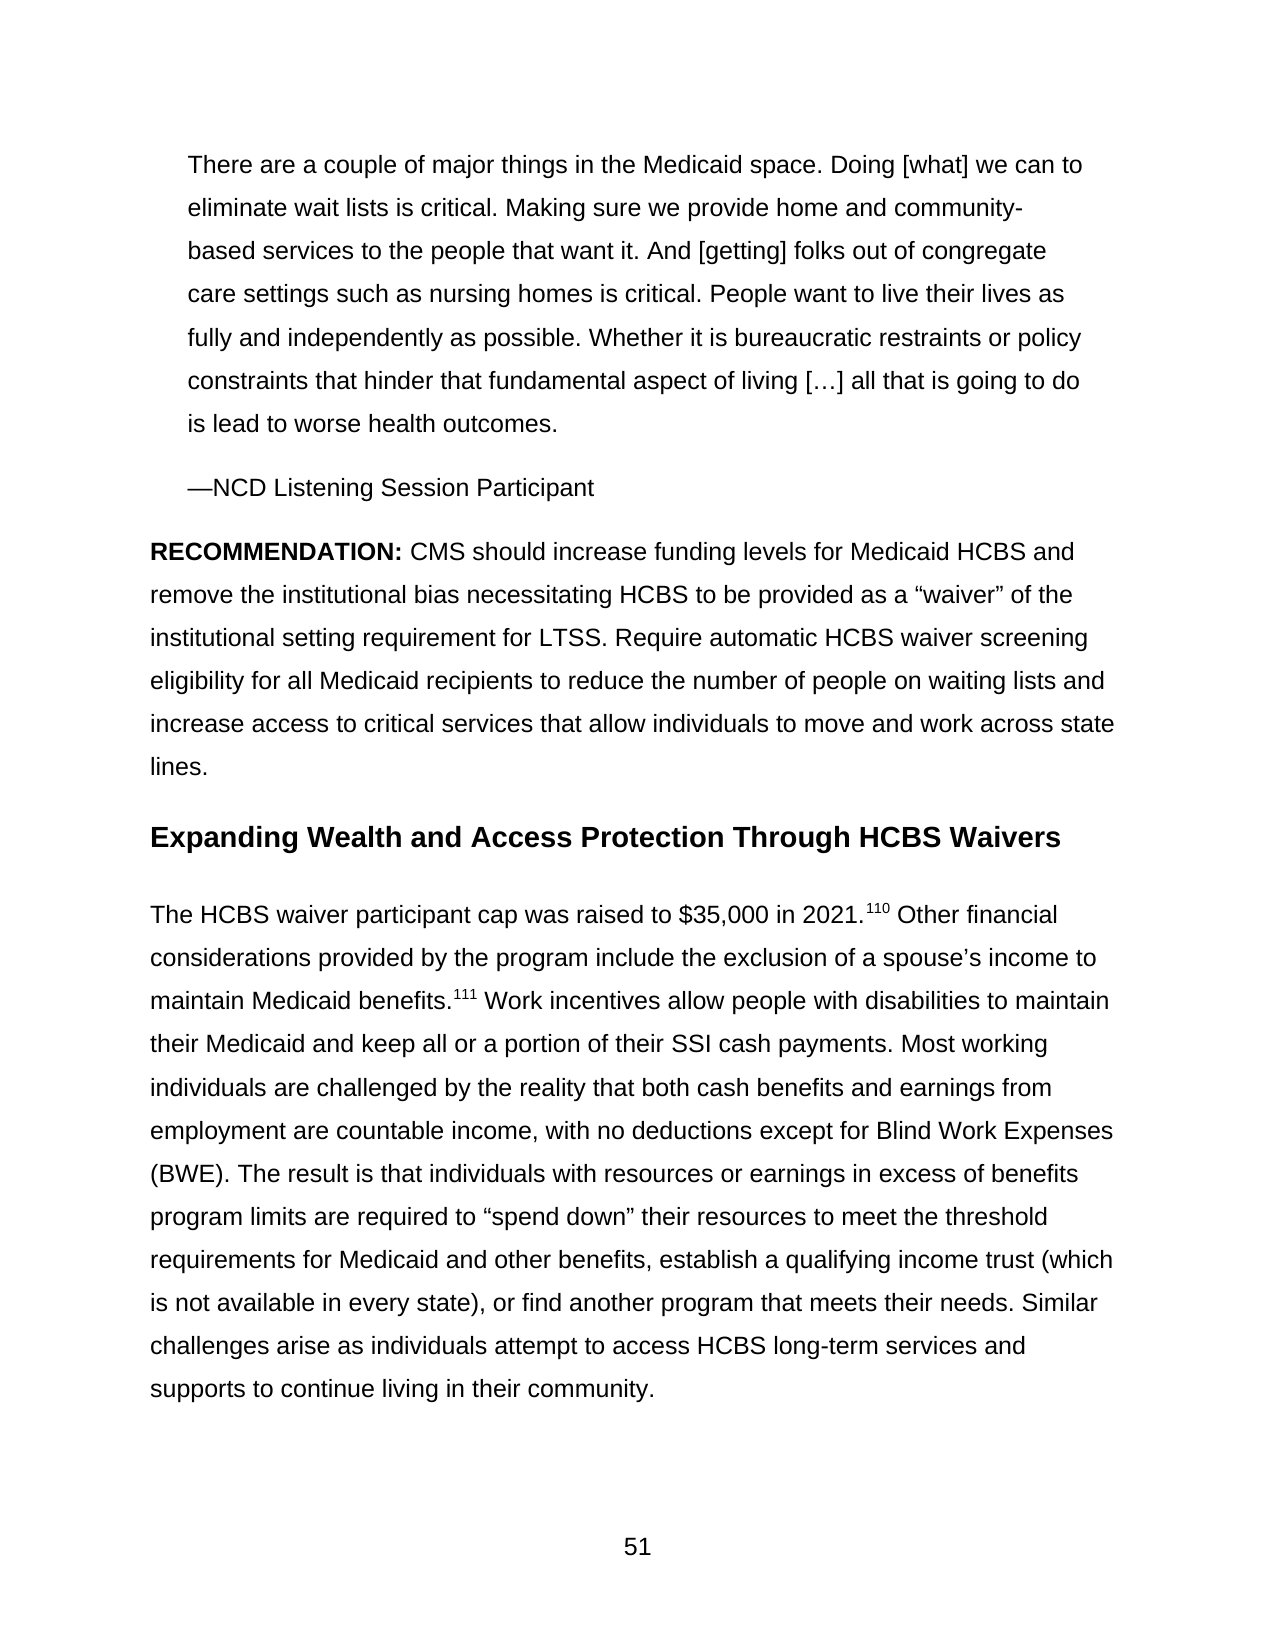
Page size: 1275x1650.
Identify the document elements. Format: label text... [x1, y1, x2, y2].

text There are a couple of major things in the Medicaid space. Doing [what] we can to eliminate wait lists is critical. Making sure we provide home and community-based services to the people that want it. And [getting] folks out of congregate care settings such as nursing homes is critical. People want to live their lives as fully and independently as possible. Whether it is bureaucratic restraints or policy constraints that hinder that fundamental aspect of living […] all that is going to do is lead to worse health outcomes. [187, 150, 1087, 437]
subtitle Expanding Wealth and Access Protection Through HCBS Waivers [150, 820, 1125, 854]
text RECOMMENDATION: CMS should increase funding levels for Medicaid HCBS and remove the institutional bias necessitating HCBS to be provided as a “waiver” of the institutional setting requirement for LTSS. Require automatic HCBS waiver screening eligibility for all Medicaid recipients to reduce the number of people on waiting lists and increase access to critical services that allow individuals to move and work across state lines. [150, 537, 1125, 781]
text The HCBS waiver participant cap was raised to $35,000 in 2021. Other financial considerations provided by the program include the exclusion of a spouse’s income to maintain Medicaid benefits. Work incentives allow people with disabilities to maintain their Medicaid and keep all or a portion of their SSI cash payments. Most working individuals are challenged by the reality that both cash benefits and earnings from employment are countable income, with no deductions except for Blind Work Expenses (BWE). The result is that individuals with resources or earnings in excess of benefits program limits are required to “spend down” their resources to meet the threshold requirements for Medicaid and other benefits, establish a qualifying income trust (which is not available in every state), or find another program that meets their needs. Similar challenges arise as individuals attempt to access HCBS long-term services and supports to continue living in their community. [150, 900, 1125, 1403]
text —NCD Listening Session Participant [187, 473, 1087, 501]
